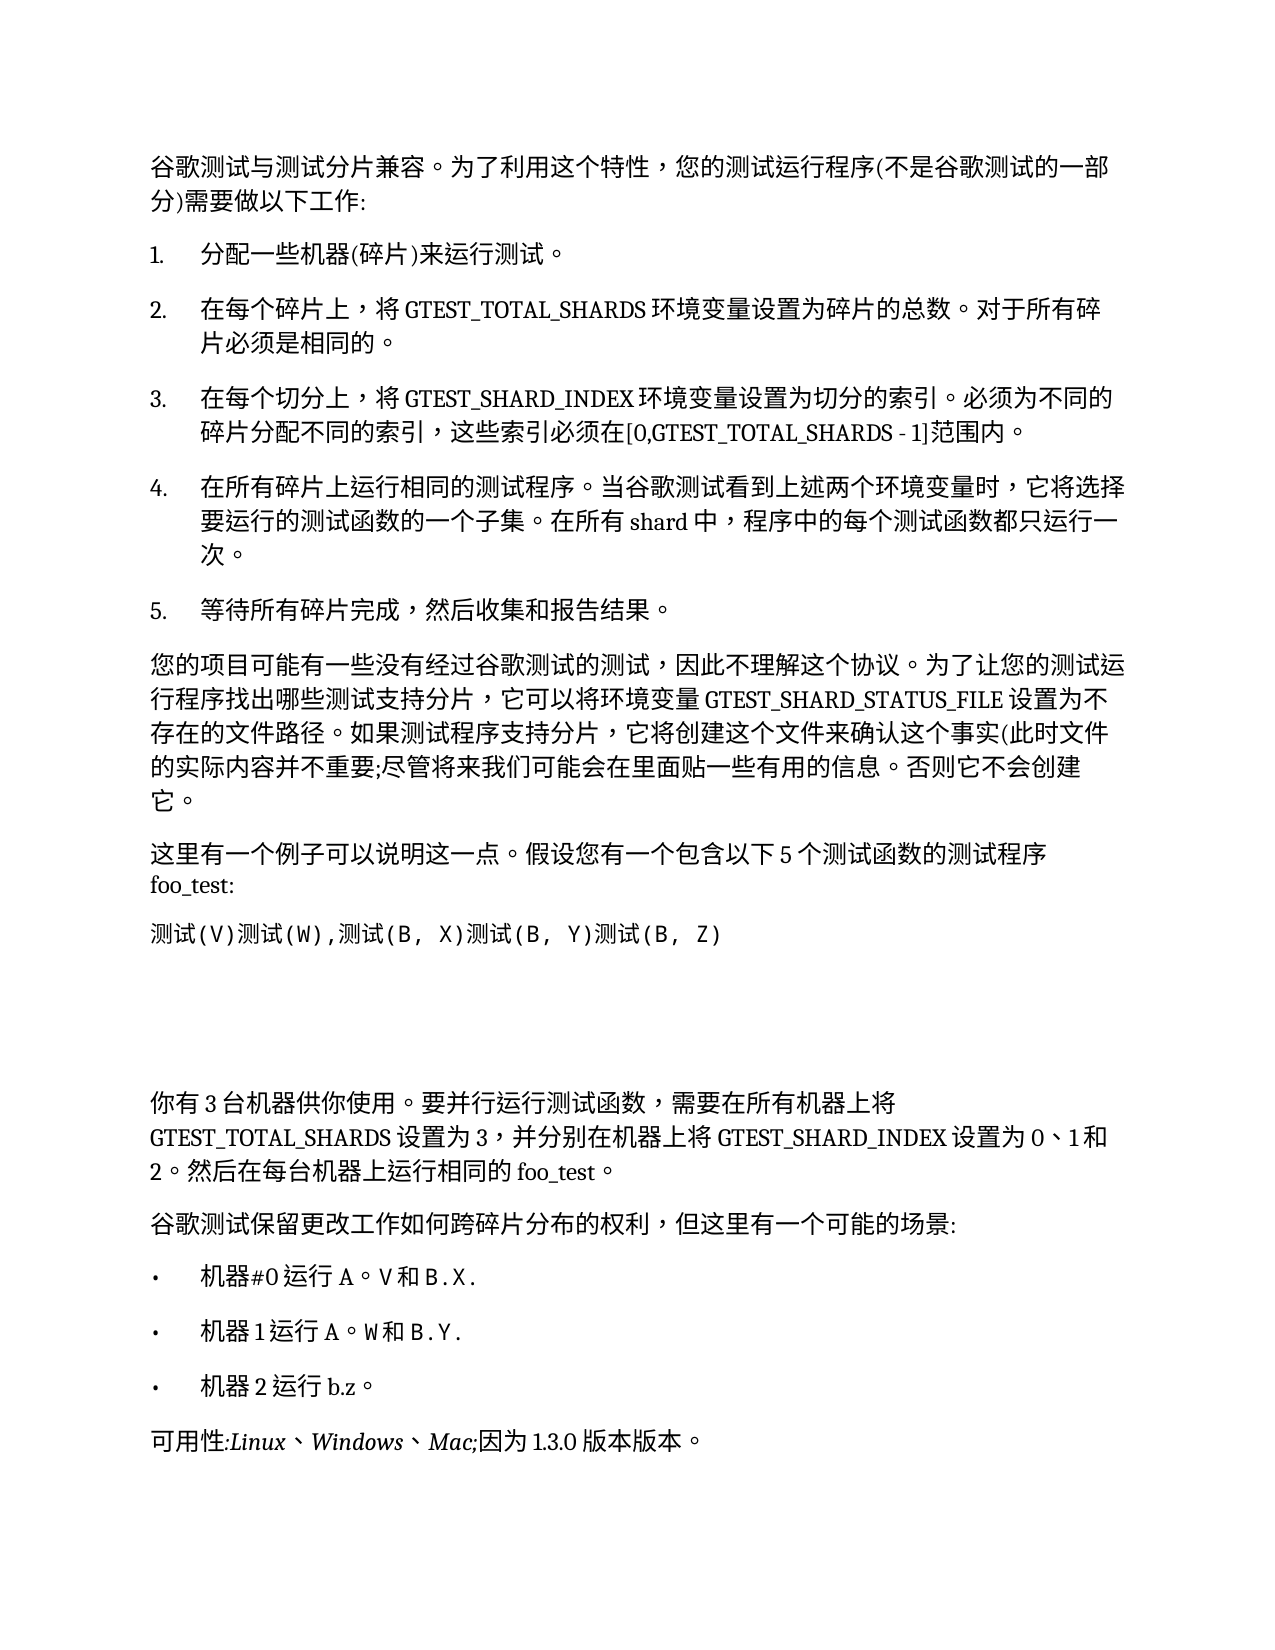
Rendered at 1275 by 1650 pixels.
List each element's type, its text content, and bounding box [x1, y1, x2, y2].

list 机器1运行A。W和B.Y. [150, 1314, 1125, 1348]
list 在所有碎片上运行相同的测试程序。当谷歌测试看到上述两个环境变量时，它将选择要运行的测试函数的一个子集。在所有shard中，程序中的每个测试函数都只运行一次。 [150, 470, 1125, 572]
list 在每个切分上，将GTEST_SHARD_INDEX环境变量设置为切分的索引。必须为不同的碎片分配不同的索引，这些索引必须在[0,GTEST_TOTAL_SHARDS - 1]范围内。 [150, 381, 1125, 449]
text 您的项目可能有一些没有经过谷歌测试的测试，因此不理解这个协议。为了让您的测试运行程序找出哪些测试支持分片，它可以将环境变量GTEST_SHARD_STATUS_FILE设置为不存在的文件路径。如果测试程序支持分片，它将创建这个文件来确认这个事实(此时文件的实际内容并不重要;尽管将来我们可能会在里面贴一些有用的信息。否则它不会创建它。 [150, 648, 1125, 818]
text 谷歌测试与测试分片兼容。为了利用这个特性，您的测试运行程序(不是谷歌测试的一部分)需要做以下工作: [150, 150, 1125, 218]
list 机器2运行b.z。 [150, 1369, 1125, 1403]
list 等待所有碎片完成，然后收集和报告结果。 [150, 593, 1125, 627]
list 在每个碎片上，将GTEST_TOTAL_SHARDS环境变量设置为碎片的总数。对于所有碎片必须是相同的。 [150, 292, 1125, 360]
list 机器#0运行A。V和B.X. [150, 1259, 1125, 1293]
text 谷歌测试保留更改工作如何跨碎片分布的权利，但这里有一个可能的场景: [150, 1206, 1125, 1240]
text 这里有一个例子可以说明这一点。假设您有一个包含以下5个测试函数的测试程序foo_test: [150, 837, 1125, 899]
text 可用性:Linux、Windows、Mac;因为1.3.0版本版本。 [150, 1424, 1125, 1458]
text 测试(V)测试(W),测试(B, X)测试(B, Y)测试(B, Z) [150, 918, 1125, 1064]
text 你有3台机器供你使用。要并行运行测试函数，需要在所有机器上将GTEST_TOTAL_SHARDS设置为3，并分别在机器上将GTEST_SHARD_INDEX设置为0、1和2。然后在每台机器上运行相同的foo_test。 [150, 1085, 1125, 1187]
list 分配一些机器(碎片)来运行测试。 [150, 237, 1125, 271]
